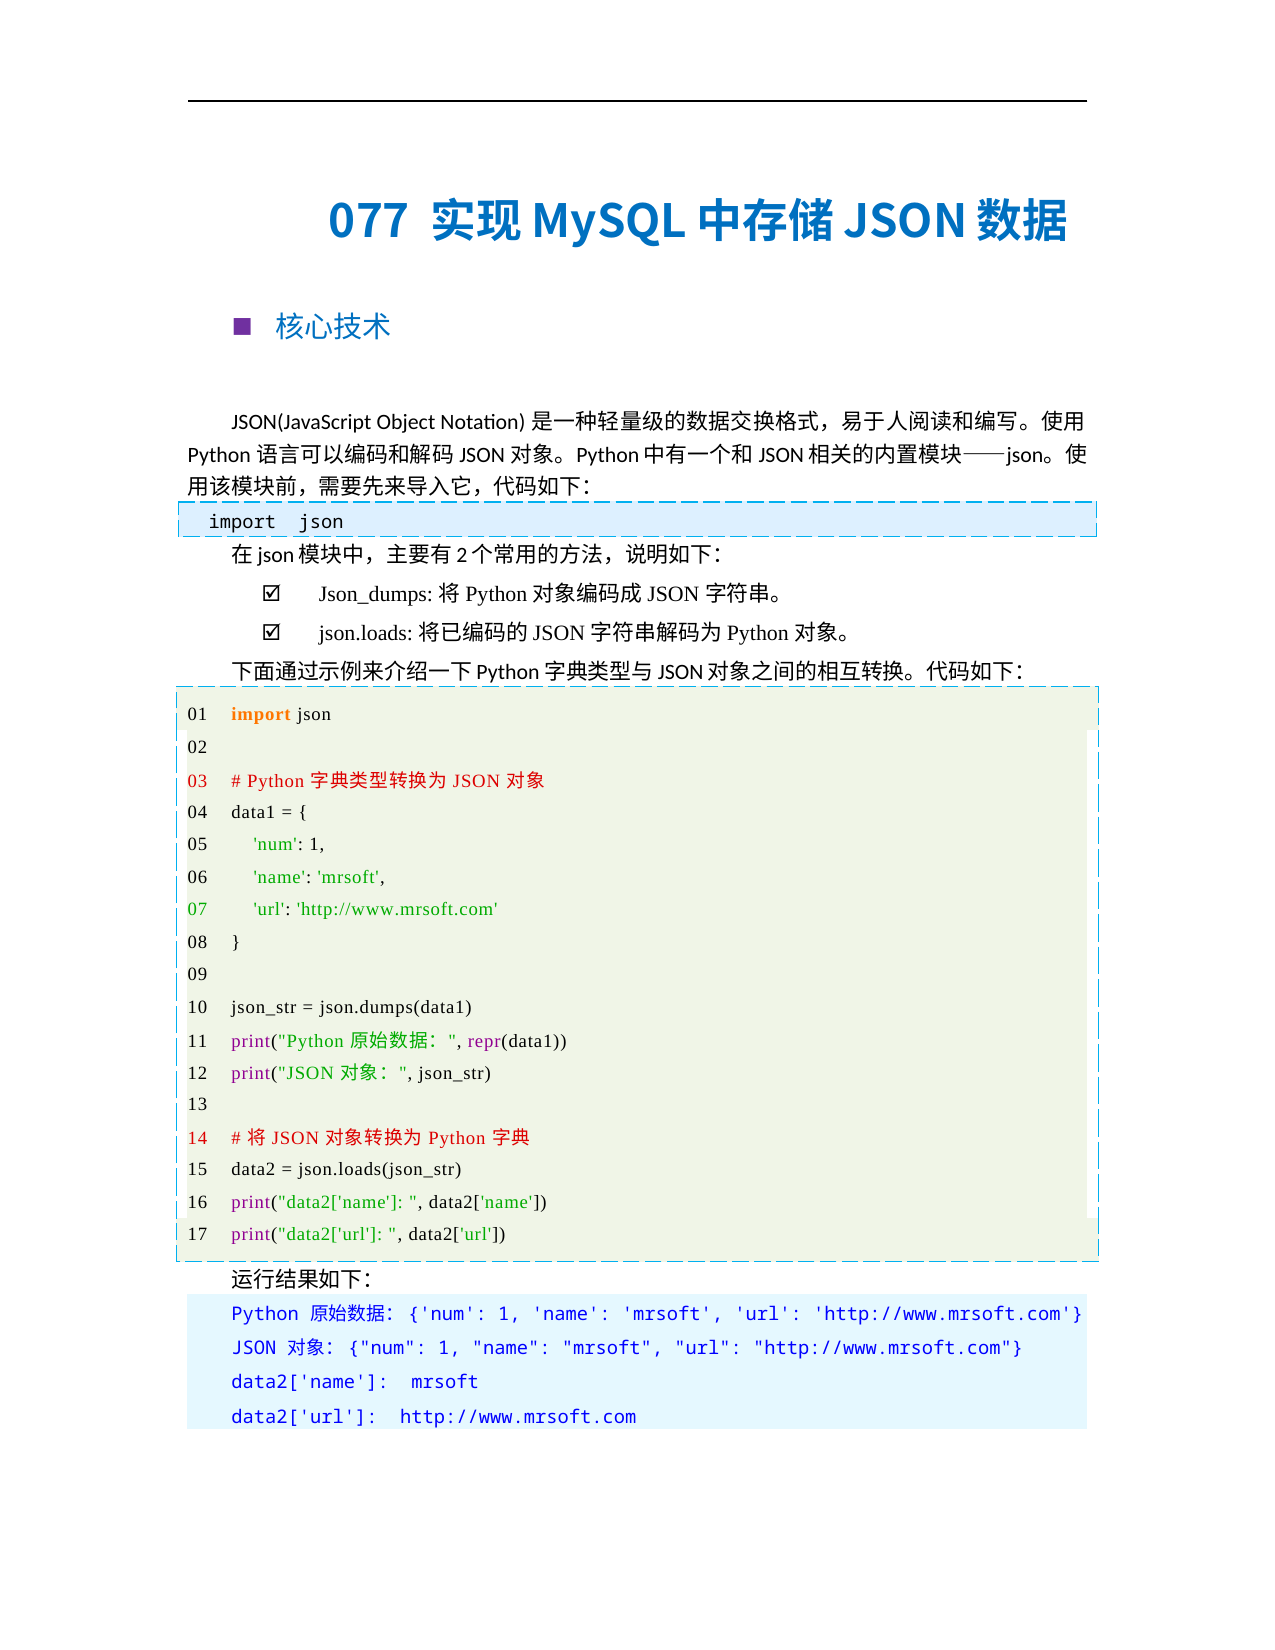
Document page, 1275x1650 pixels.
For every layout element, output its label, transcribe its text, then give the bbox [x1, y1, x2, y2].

text import json [178, 501, 1097, 537]
text 'name': 'mrsoft', [187, 860, 1087, 893]
text print("JSON 对象：", json_str) [187, 1055, 1087, 1088]
text print("Python 原始数据：", repr(data1)) [187, 1023, 1087, 1055]
text 'url': 'http://www.mrsoft.com' [187, 893, 1087, 925]
text data2['name']: mrsoft [187, 1363, 1087, 1394]
text json.loads: 将已编码的 JSON 字符串解码为 Python 对象。 [218, 615, 1087, 647]
text 077 实现MySQL中存储JSON数据 [218, 169, 1087, 267]
text data2['url']: http://www.mrsoft.com [187, 1397, 1087, 1429]
text 'num': 1, [187, 828, 1087, 860]
text # Python 字典类型转换为 JSON 对象 [187, 763, 1087, 795]
text data1 = { [187, 795, 1087, 828]
text } [187, 925, 1087, 958]
text print("data2['url']: ", data2['url']) [176, 1206, 1099, 1262]
text # 将 JSON 对象转换为 Python 字典 [187, 1120, 1087, 1153]
text JSON 对象： {"num": 1, "name": "mrsoft", "url": "http://www.mrsoft.com"} [187, 1328, 1087, 1360]
text data2 = json.loads(json_str) [187, 1153, 1087, 1185]
text print("data2['name']: ", data2['name']) [187, 1185, 1087, 1206]
text 在json模块中，主要有2个常用的方法，说明如下： [187, 537, 1087, 569]
text 运行结果如下： [187, 1262, 1087, 1294]
text Json_dumps: 将 Python 对象编码成 JSON 字符串。 [218, 576, 1087, 608]
text 下面通过示例来介绍一下Python字典类型与JSON对象之间的相互转换。代码如下： [187, 654, 1087, 686]
text JSON(JavaScript Object Notation) 是一种轻量级的数据交换格式，易于人阅读和编写。使用 Python 语言可以编码和解码 JSON 对象。Python中有一个和JSON相关的内置模块——json。使用该模块前，需要先来导入它，代码如下： [187, 404, 1087, 501]
text import json [176, 686, 1099, 730]
text json_str = json.dumps(data1) [187, 990, 1087, 1023]
text Python 原始数据： {'num': 1, 'name': 'mrsoft', 'url': 'http://www.mrsoft.com'} [187, 1294, 1087, 1325]
text 核心技术 [187, 304, 1087, 346]
